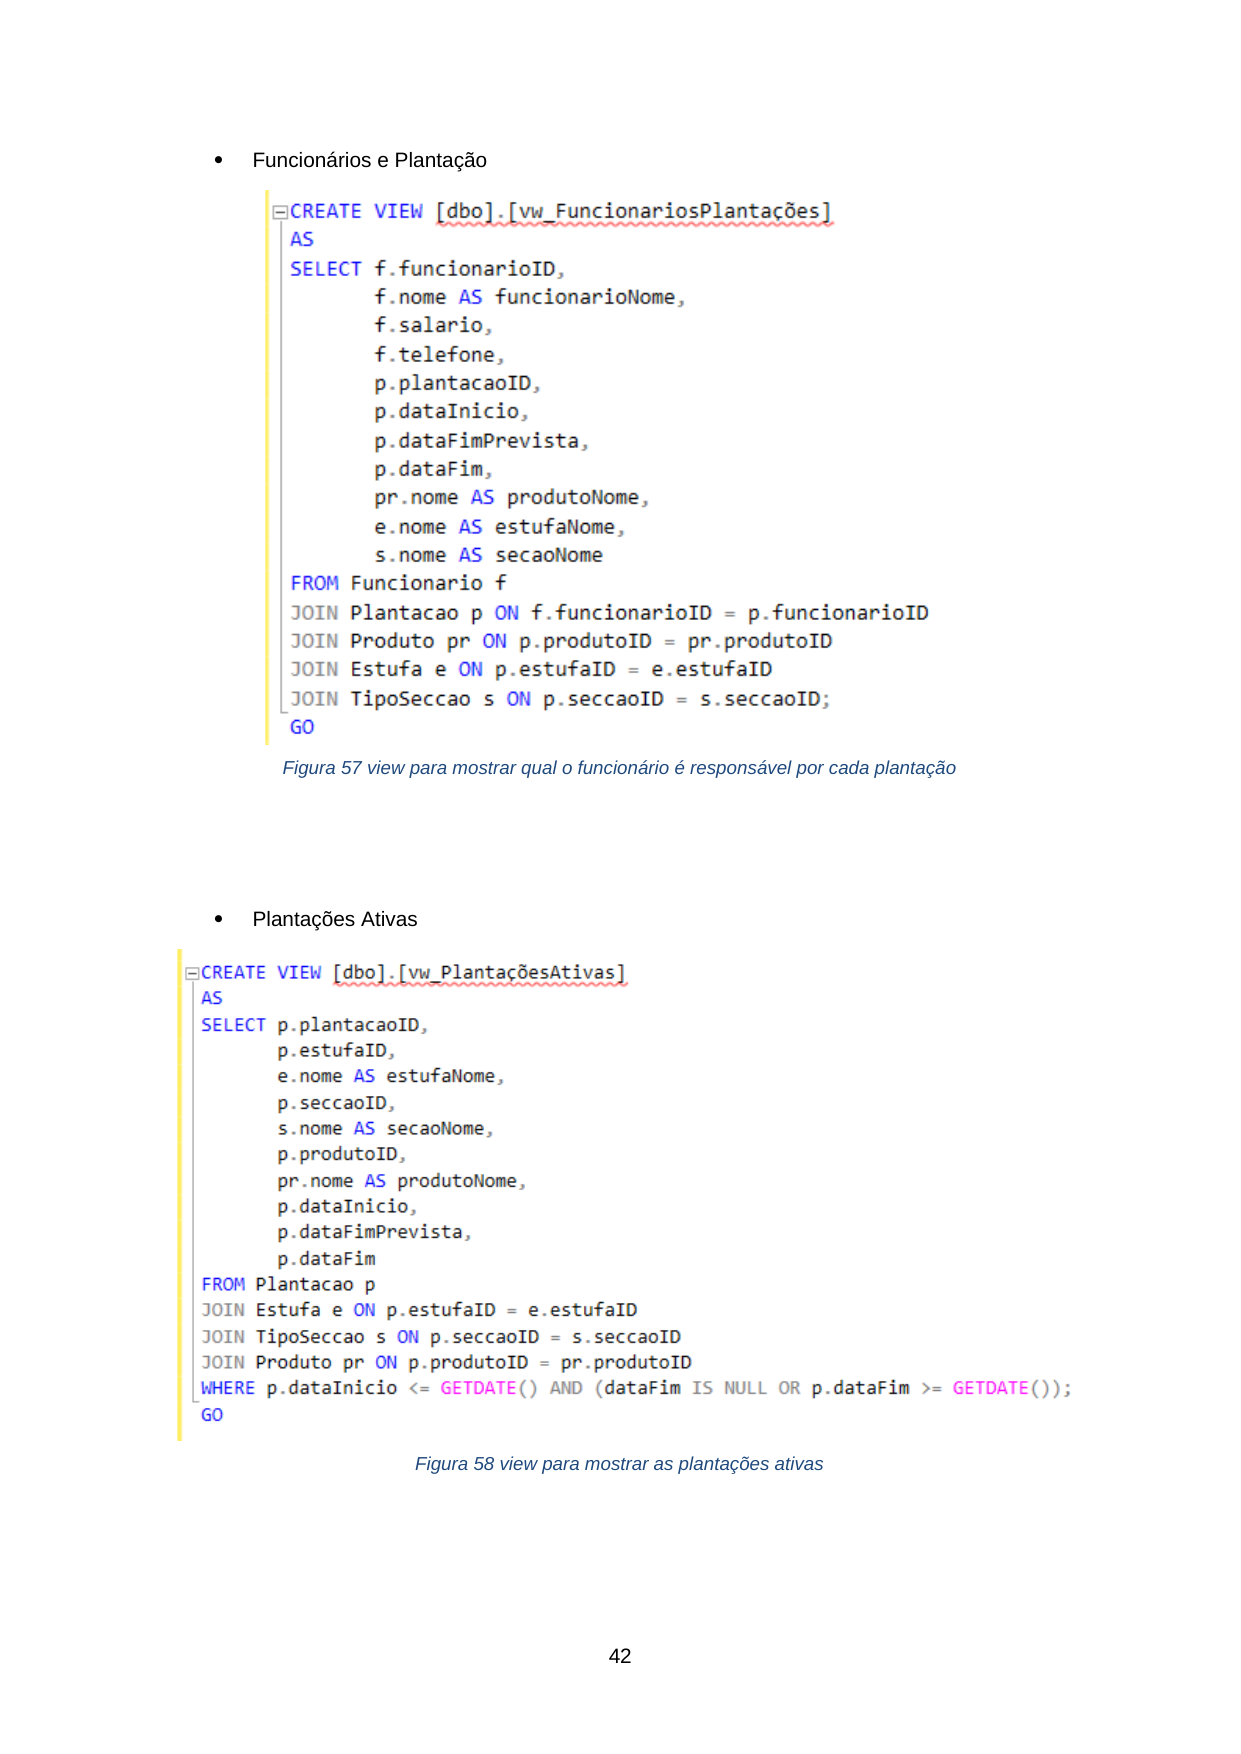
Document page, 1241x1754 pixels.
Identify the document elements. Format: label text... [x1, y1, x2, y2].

picture [265, 190, 975, 745]
list Funcionários e Plantação [215, 148, 1063, 172]
list Plantações Ativas [215, 907, 1063, 931]
text Figura 57 view para mostrar qual o funcionário é responsável por cada plantação [177, 757, 1063, 778]
text Figura 58 view para mostrar as plantações ativas [177, 1452, 1063, 1474]
picture [177, 949, 1098, 1441]
